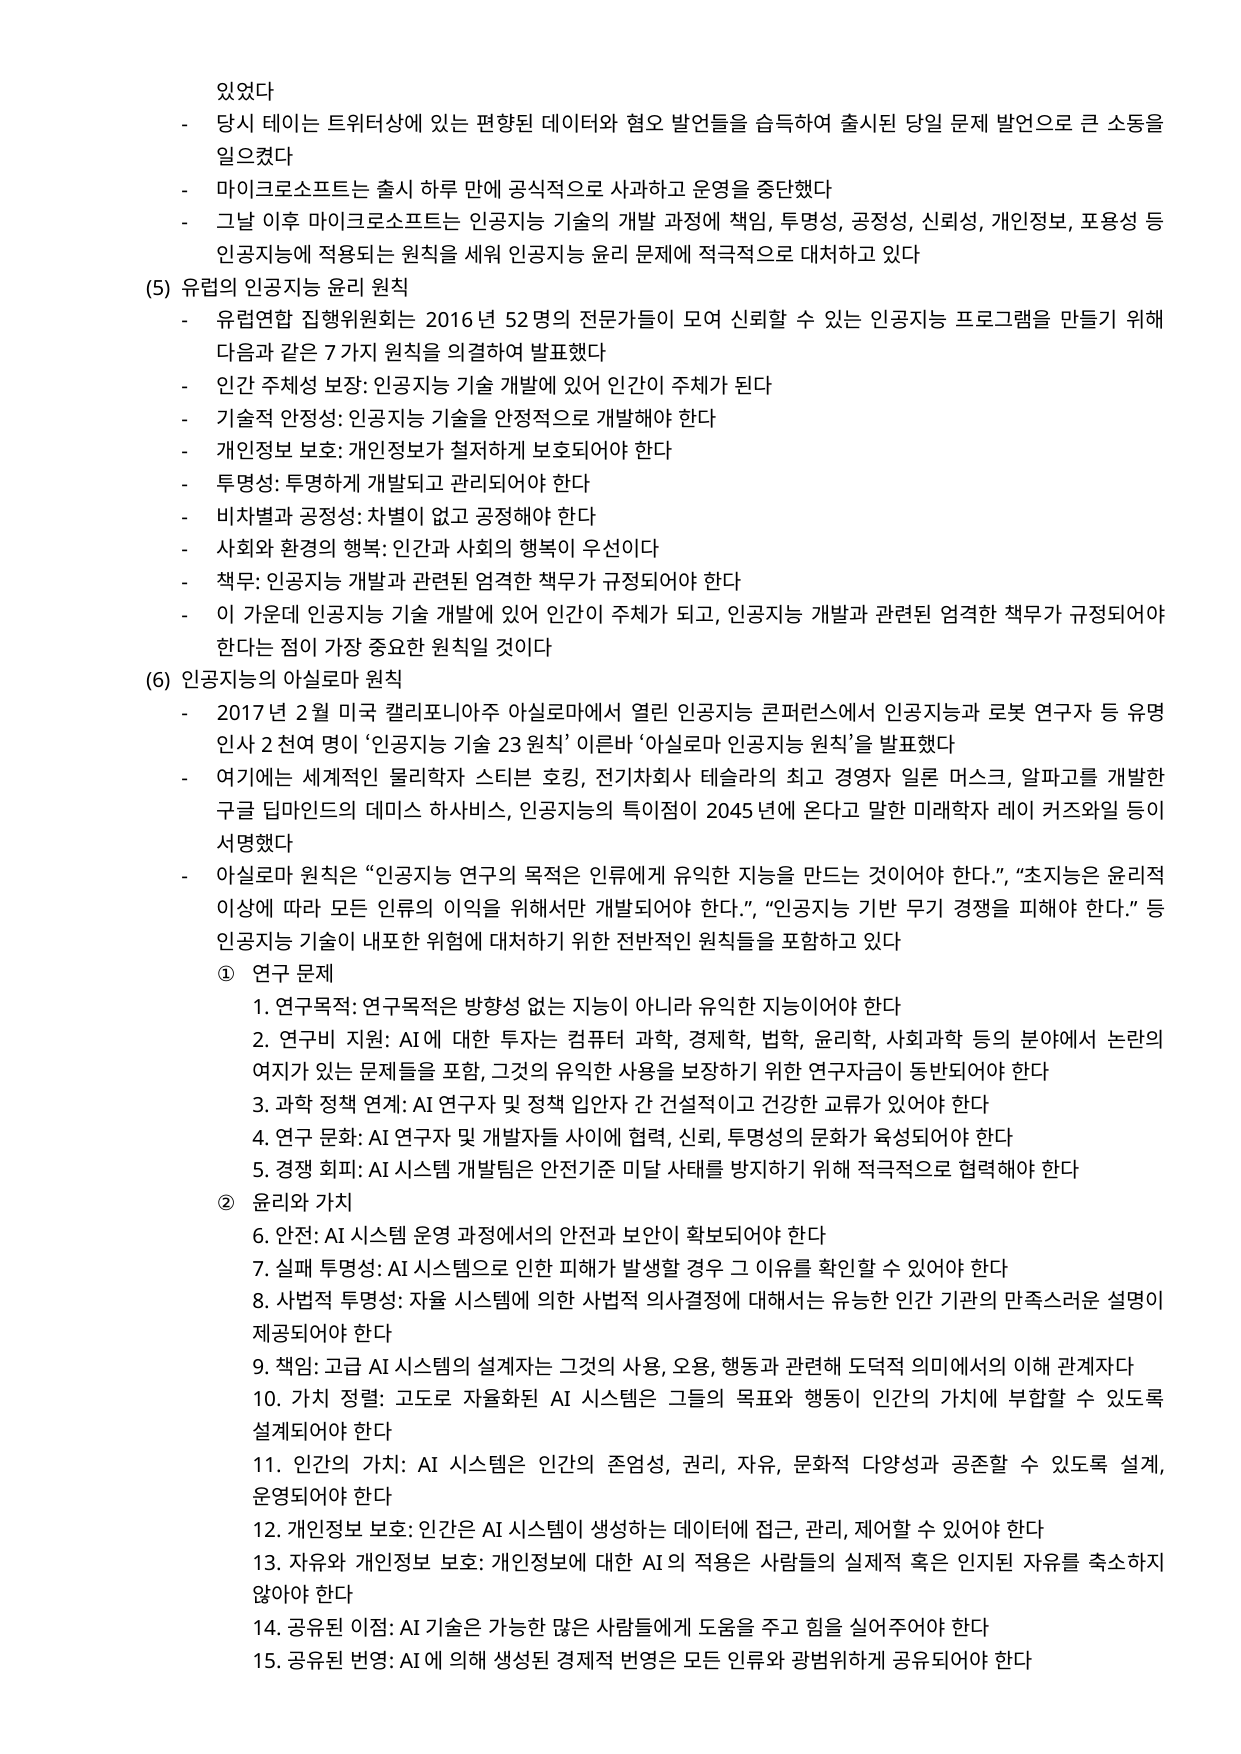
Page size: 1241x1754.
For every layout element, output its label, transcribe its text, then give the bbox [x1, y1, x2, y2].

list 유럽연합 집행위원회는 2016년 52명의 전문가들이 모여 신뢰할 수 있는 인공지능 프로그램을 만들기 위해 다음과 같은 7가지 원칙을 의결하여 발표했다 [181, 304, 1165, 367]
list 사회와 환경의 행복: 인간과 사회의 행복이 우선이다 [181, 533, 1165, 563]
list 여기에는 세계적인 물리학자 스티븐 호킹, 전기차회사 테슬라의 최고 경영자 일론 머스크, 알파고를 개발한 구글 딥마인드의 데미스 하사비스, 인공지능의 특이점이 2045년에 온다고 말한 미래학자 레이 커즈와일 등이 서명했다 [181, 761, 1165, 857]
list 2017년 2월 미국 캘리포니아주 아실로마에서 열린 인공지능 콘퍼런스에서 인공지능과 로봇 연구자 등 유명 인사 2천여 명이 ‘인공지능 기술 23원칙’ 이른바 ‘아실로마 인공지능 원칙’을 발표했다 [181, 696, 1165, 759]
list 책무: 인공지능 개발과 관련된 엄격한 책무가 규정되어야 한다 [181, 565, 1165, 596]
list 개인정보 보호: 개인정보가 철저하게 보호되어야 한다 [181, 434, 1165, 465]
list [181, 75, 1165, 105]
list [217, 1186, 1165, 1674]
list 투명성: 투명하게 개발되고 관리되어야 한다 [181, 467, 1165, 497]
list 인간 주체성 보장: 인공지능 기술 개발에 있어 인간이 주체가 된다 [181, 369, 1165, 399]
list 마이크로소프트는 출시 하루 만에 공식적으로 사과하고 운영을 중단했다 [181, 173, 1165, 203]
list 비차별과 공정성: 차별이 없고 공정해야 한다 [181, 500, 1165, 530]
list 이 가운데 인공지능 기술 개발에 있어 인간이 주체가 되고, 인공지능 개발과 관련된 엄격한 책무가 규정되어야 한다는 점이 가장 중요한 원칙일 것이다 [181, 598, 1165, 661]
list 기술적 안정성: 인공지능 기술을 안정적으로 개발해야 한다 [181, 402, 1165, 432]
list 유럽의 인공지능 윤리 원칙 [146, 271, 1165, 301]
list 연구 문제 1. 연구목적: 연구목적은 방향성 없는 지능이 아니라 유익한 지능이어야 한다 2. 연구비 지원: AI에 대한 투자는 컴퓨터 과학, 경제학, 법학, 윤리학, 사회과학 등의 분야에서 논란의 여지가 있는 문제들을 포함, 그것의 유익한 사용을 보장하기 위한 연구자금이 동반되어야 한다 3. 과학 정책 연계: AI 연구자 및 정책 입안자 간 건설적이고 건강한 교류가 있어야 한다 4. 연구 문화: AI 연구자 및 개발자들 사이에 협력, 신뢰, 투명성의 문화가 육성되어야 한다 5. 경쟁 회피: AI 시스템 개발팀은 안전기준 미달 사태를 방지하기 위해 적극적으로 협력해야 한다 [217, 957, 1165, 1184]
list 그날 이후 마이크로소프트는 인공지능 기술의 개발 과정에 책임, 투명성, 공정성, 신뢰성, 개인정보, 포용성 등 인공지능에 적용되는 원칙을 세워 인공지능 윤리 문제에 적극적으로 대처하고 있다 [181, 206, 1165, 268]
list 인공지능의 아실로마 원칙 [146, 663, 1165, 694]
list 아실로마 원칙은 “인공지능 연구의 목적은 인류에게 유익한 지능을 만드는 것이어야 한다.”, “초지능은 윤리적 이상에 따라 모든 인류의 이익을 위해서만 개발되어야 한다.”, “인공지능 기반 무기 경쟁을 피해야 한다.” 등 인공지능 기술이 내포한 위험에 대처하기 위한 전반적인 원칙들을 포함하고 있다 [181, 859, 1165, 955]
list 당시 테이는 트위터상에 있는 편향된 데이터와 혐오 발언들을 습득하여 출시된 당일 문제 발언으로 큰 소동을 일으켰다 [181, 108, 1165, 171]
